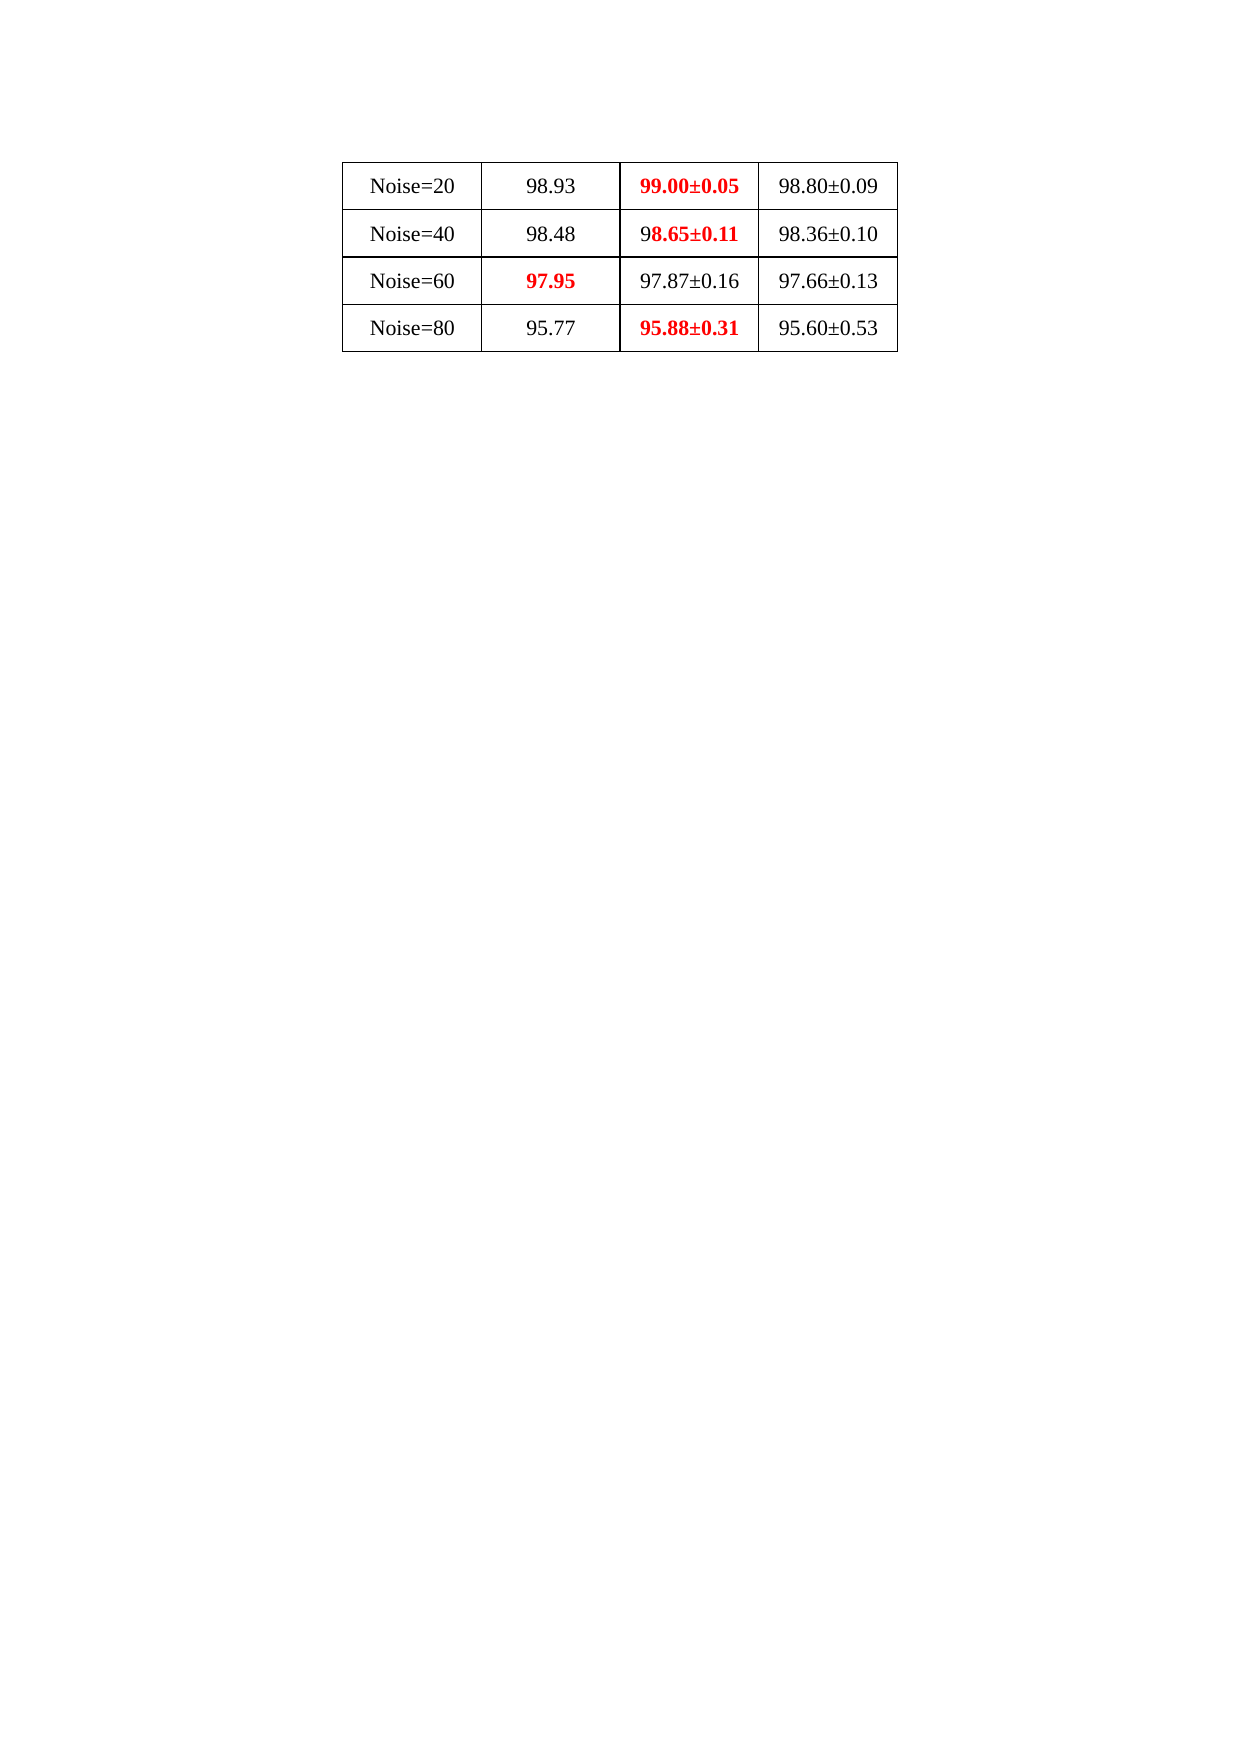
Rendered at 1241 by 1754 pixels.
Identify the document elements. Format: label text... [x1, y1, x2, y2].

table_cell 95.60±0.53 [759, 305, 897, 351]
table_cell 98.36±0.10 [759, 210, 897, 256]
table_cell 97.87±0.16 [621, 258, 758, 303]
table_cell 99.00±0.05 [621, 163, 758, 209]
table_cell 98.93 [482, 163, 619, 209]
table_cell 95.77 [482, 305, 619, 351]
table_cell 98.80±0.09 [759, 163, 897, 209]
table_cell 97.95 [482, 258, 619, 303]
table_cell 97.66±0.13 [759, 258, 897, 303]
table_cell Noise=60 [343, 258, 481, 303]
table_cell 98.48 [482, 210, 619, 256]
table_cell Noise=20 [343, 163, 481, 209]
table_cell Noise=40 [343, 210, 481, 256]
table_cell Noise=80 [343, 305, 481, 351]
table_cell 98.65±0.11 [621, 210, 758, 256]
table_cell 95.88±0.31 [621, 305, 758, 351]
